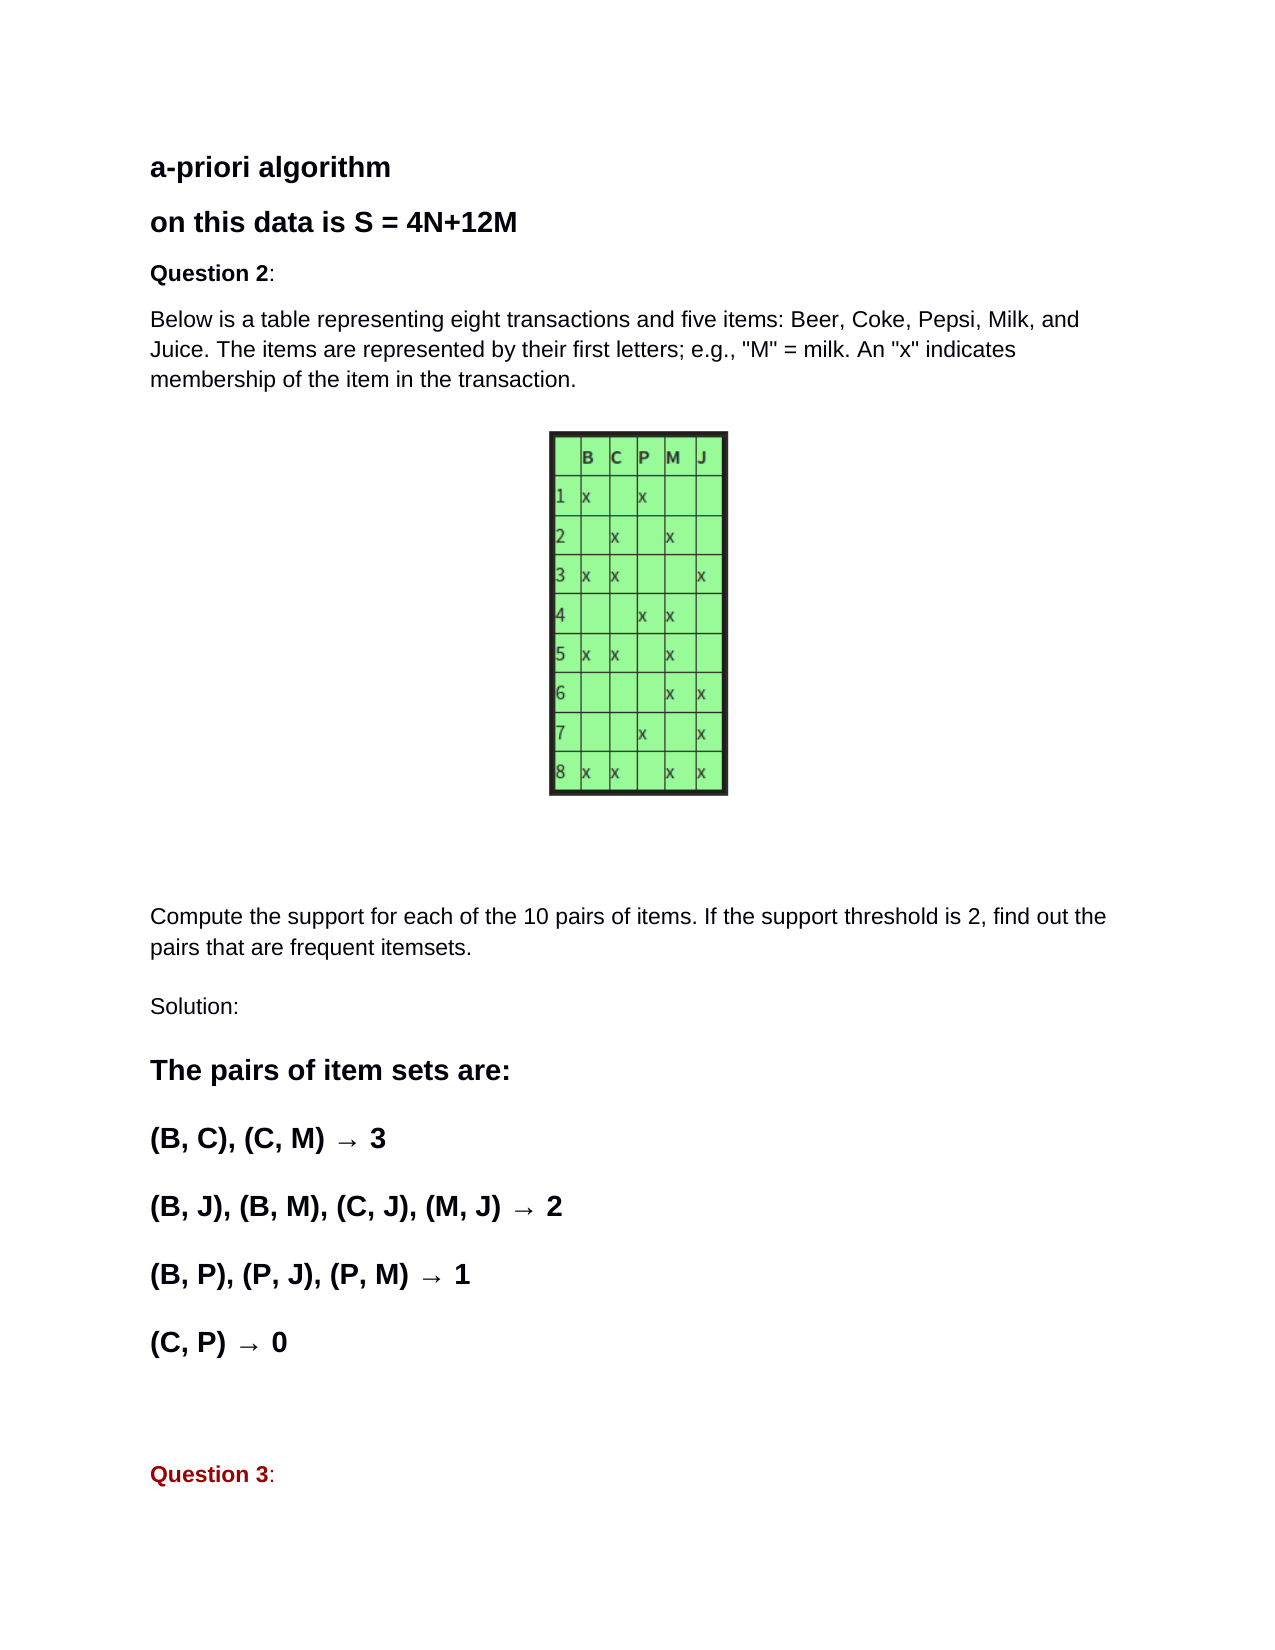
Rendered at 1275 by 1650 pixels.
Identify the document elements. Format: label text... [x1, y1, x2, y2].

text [150, 150, 1125, 183]
text Question 3: [150, 1461, 1125, 1487]
text Compute the support for each of the 10 pairs of items. If the support threshold is 2, find out the pairs that are frequent itemsets. [150, 903, 1125, 960]
text (B, P), (P, J), (P, M) → 1 [150, 1257, 1125, 1291]
picture [543, 426, 732, 806]
text The pairs of item sets are: [150, 1053, 1125, 1086]
text on this data is S = 4N+12M [150, 205, 1125, 238]
text (B, J), (B, M), (C, J), (M, J) → 2 [150, 1189, 1125, 1222]
text (C, P) → 0 [150, 1325, 1125, 1358]
text (B, C), (C, M) → 3 [150, 1121, 1125, 1154]
text Question 2: [150, 259, 1125, 286]
text Solution: [150, 993, 1125, 1019]
text Below is a table representing eight transactions and five items: Beer, Coke, Pepsi, Milk, and Juice. The items are represented by their first letters; e.g., "M" = milk. An "x" indicates membership of the item in the transaction. [150, 306, 1125, 392]
